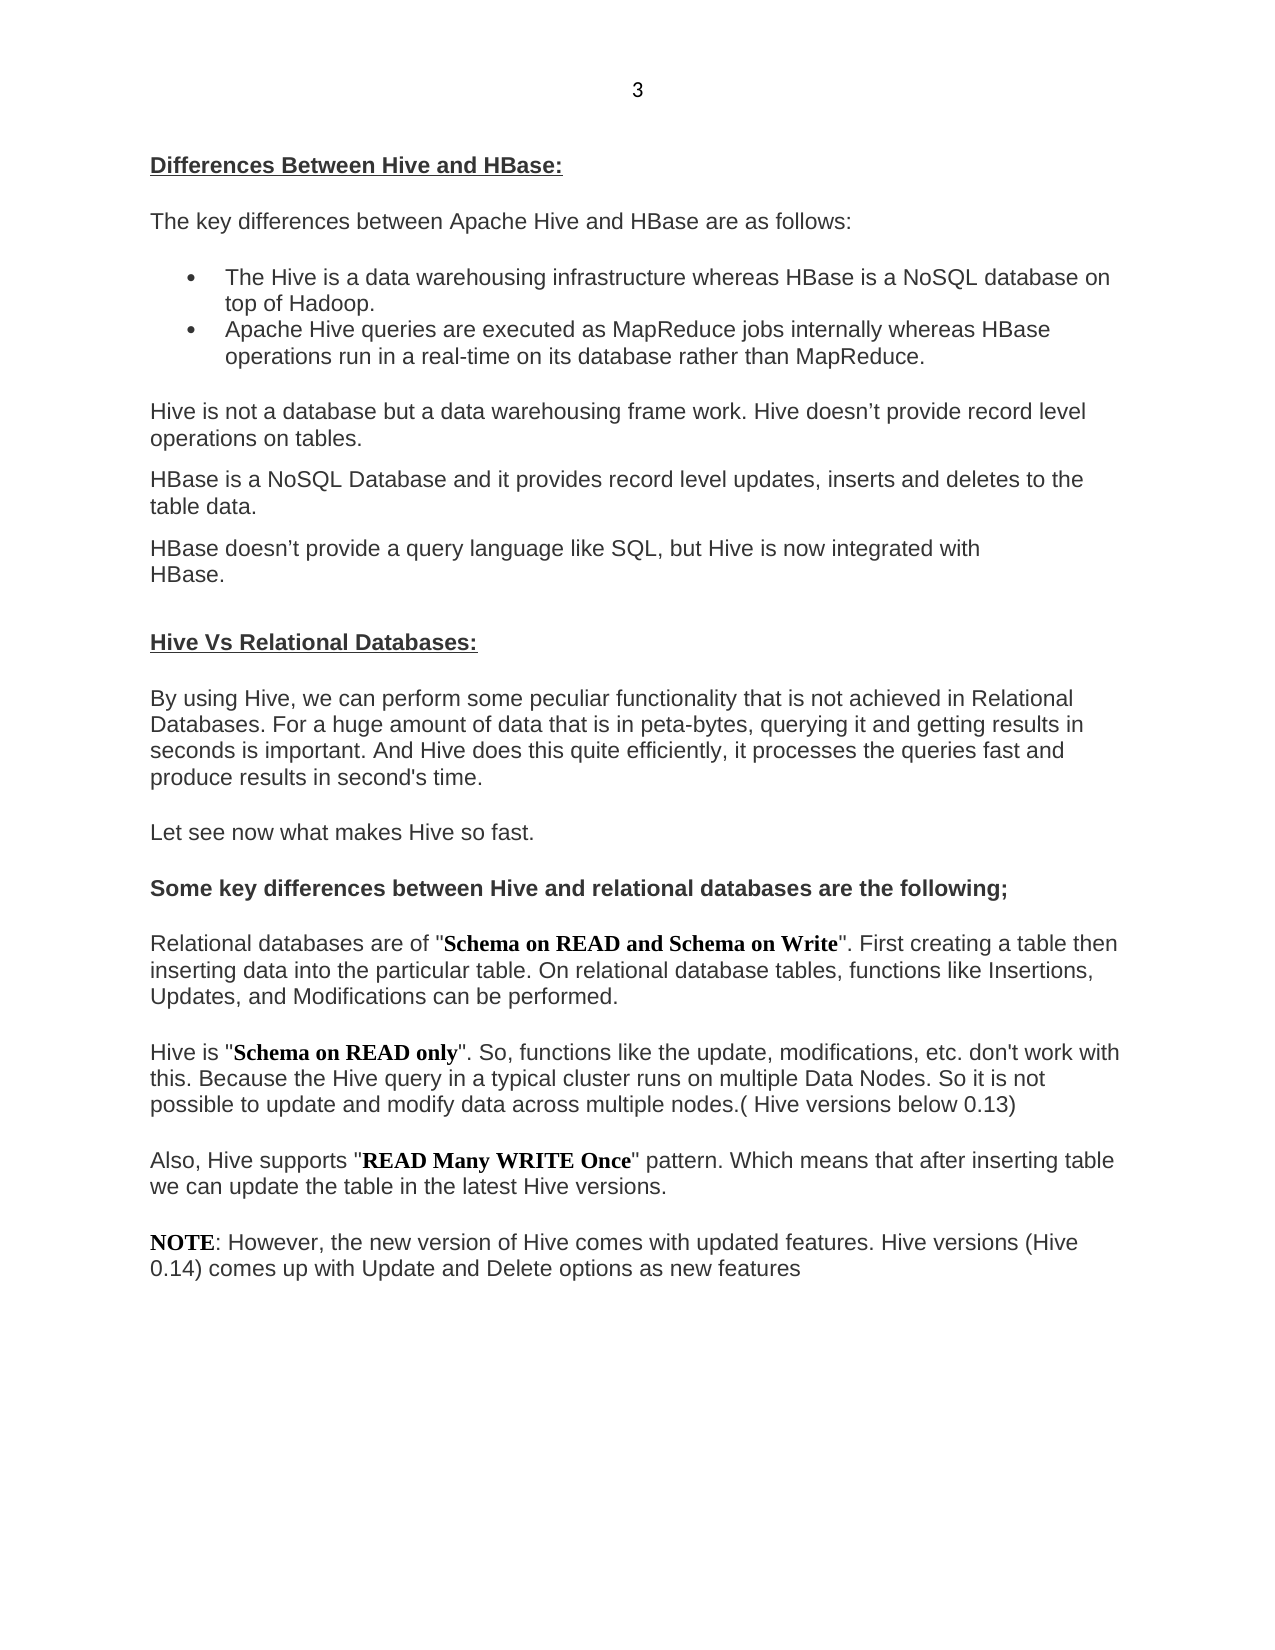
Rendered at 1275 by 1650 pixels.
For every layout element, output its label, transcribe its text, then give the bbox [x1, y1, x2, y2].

text Also, Hive supports "READ Many WRITE Once" pattern. Which means that after inserting table we can update the table in the latest Hive versions. [150, 1147, 1125, 1200]
text Hive is not a database but a data warehousing frame work. Hive doesn’t provide record level operations on tables. [150, 398, 1125, 451]
text Relational databases are of "Schema on READ and Schema on Write". First creating a table then inserting data into the particular table. On relational database tables, functions like Insertions, Updates, and Modifications can be performed. [150, 930, 1125, 1009]
text The key differences between Apache Hive and HBase are as follows: [150, 194, 1125, 234]
list The Hive is a data warehousing infrastructure whereas HBase is a NoSQL database on top of Hadoop. [187, 263, 1125, 316]
subtitle Hive Vs Relational Databases: [150, 617, 1125, 655]
text Hive is "Schema on READ only". So, functions like the update, modifications, etc. don't work with this. Because the Hive query in a typical cluster runs on multiple Data Nodes. So it is not possible to update and modify data across multiple nodes.( Hive versions below 0.13) [150, 1038, 1125, 1118]
text By using Hive, we can perform some peculiar functionality that is not achieved in Relational Databases. For a huge amount of data that is in peta-bytes, querying it and getting results in seconds is important. And Hive does this quite efficiently, it processes the queries fast and produce results in second's time. [150, 684, 1125, 790]
subtitle Differences Between Hive and HBase: [150, 150, 1125, 178]
list Apache Hive queries are executed as MapReduce jobs internally whereas HBase operations run in a real-time on its database rather than MapReduce. [187, 316, 1125, 369]
text HBase is a NoSQL Database and it provides record level updates, inserts and deletes to the table data. [150, 466, 1125, 519]
text Some key differences between Hive and relational databases are the following; [150, 875, 1125, 901]
text Let see now what makes Hive so fast. [150, 819, 1125, 846]
text HBase doesn’t provide a query language like SQL, but Hive is now integrated with HBase. [150, 535, 1125, 587]
text NOTE: However, the new version of Hive comes with updated features. Hive versions (Hive 0.14) comes up with Update and Delete options as new features [150, 1229, 1125, 1282]
